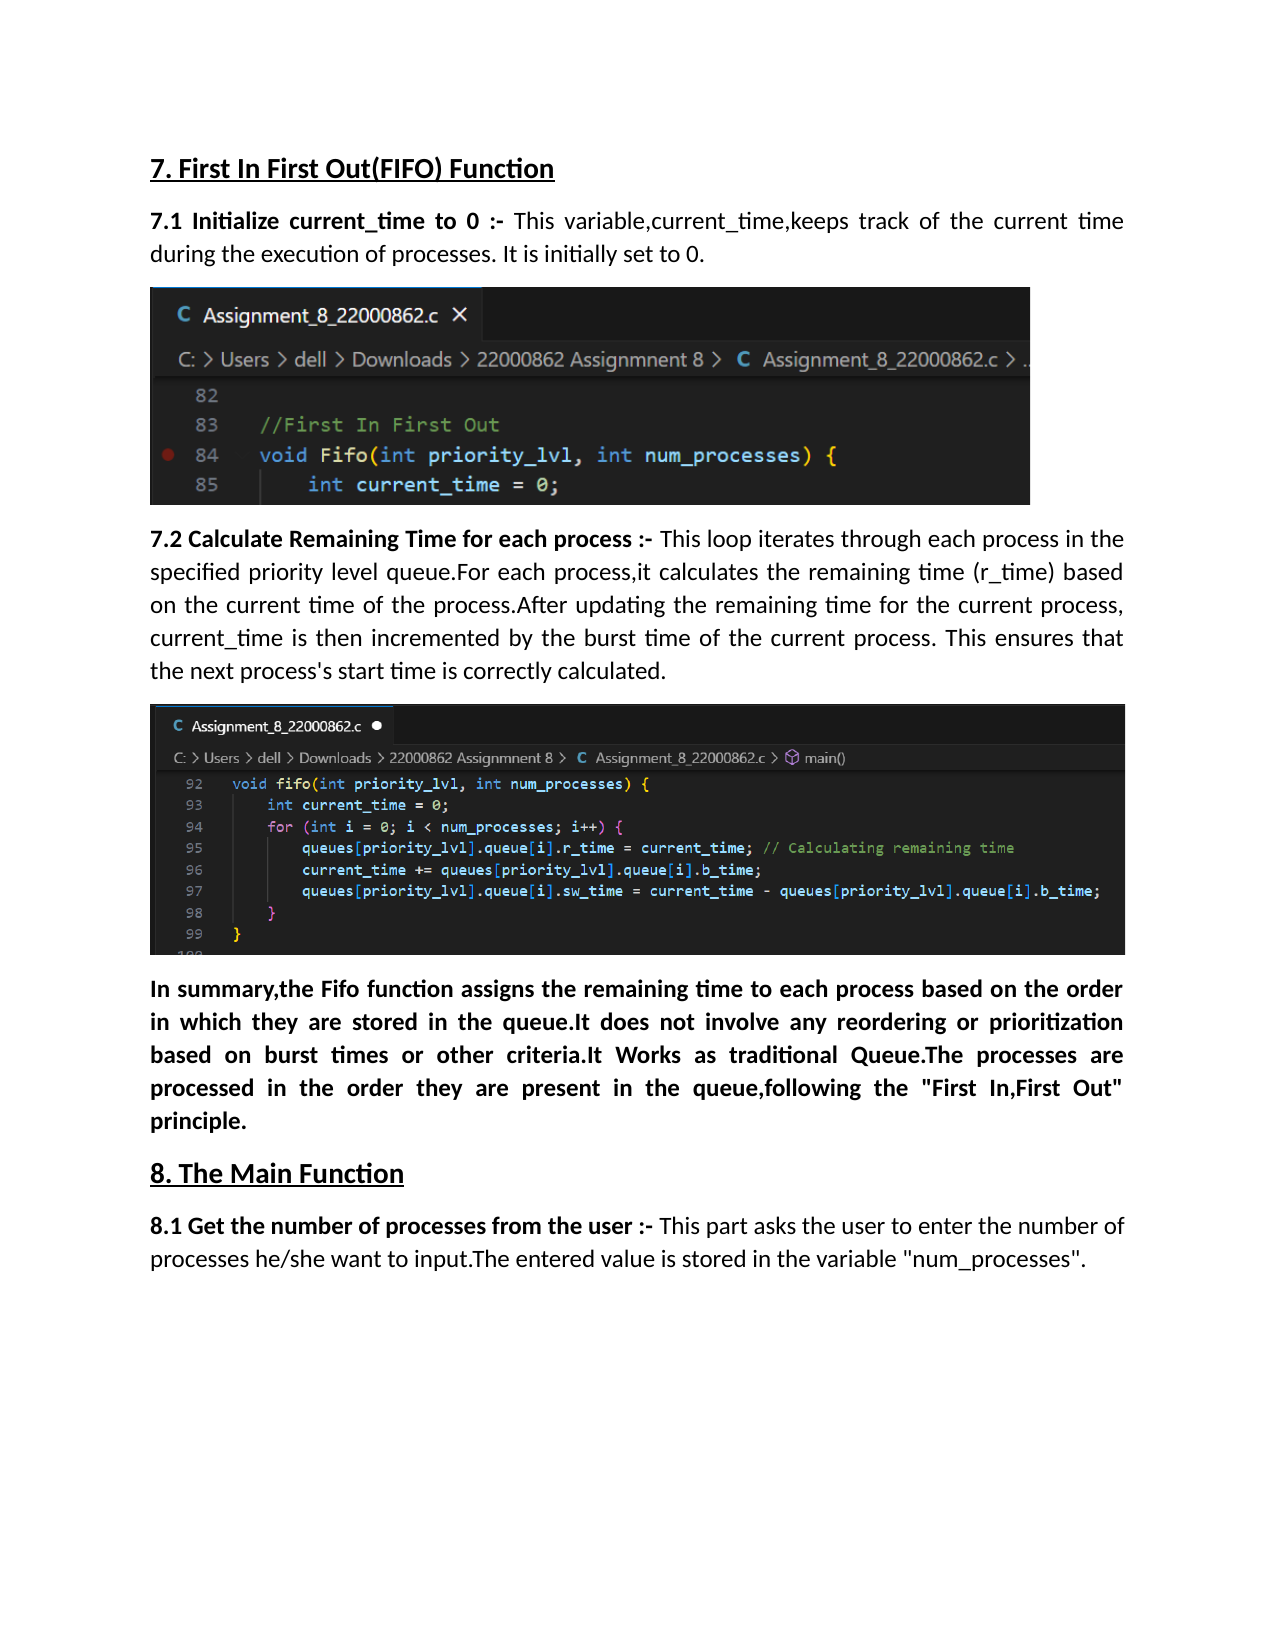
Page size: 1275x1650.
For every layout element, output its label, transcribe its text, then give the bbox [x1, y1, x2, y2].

picture [150, 704, 1125, 955]
text 7.2 Calculate Remaining Time for each process :- This loop iterates through each process in the specified priority level queue.For each process,it calculates the remaining time (r_time) based on the current time of the process.After updating the remaining time for the current process, current_time is then incremented by the burst time of the current process. This ensures that the next process's start time is correctly calculated. [150, 523, 1125, 685]
text 7. First In First Out(FIFO) Function [150, 150, 1125, 186]
text In summary,the Fifo function assigns the remaining time to each process based on the order in which they are stored in the queue.It does not involve any reordering or prioritization based on burst times or other criteria.It Works as traditional Queue.The processes are processed in the order they are present in the queue,following the "First In,First Out" principle. [150, 973, 1125, 1136]
text 8.1 Get the number of processes from the user :- This part asks the user to enter the number of processes he/she want to input.The entered value is stored in the variable "num_processes". [150, 1210, 1125, 1273]
text 8. The Main Function [150, 1155, 1125, 1190]
text 7.1 Initialize current_time to 0 :- This variable,current_time,keeps track of the current time during the execution of processes. It is initially set to 0. [150, 205, 1125, 268]
picture [150, 287, 1031, 505]
